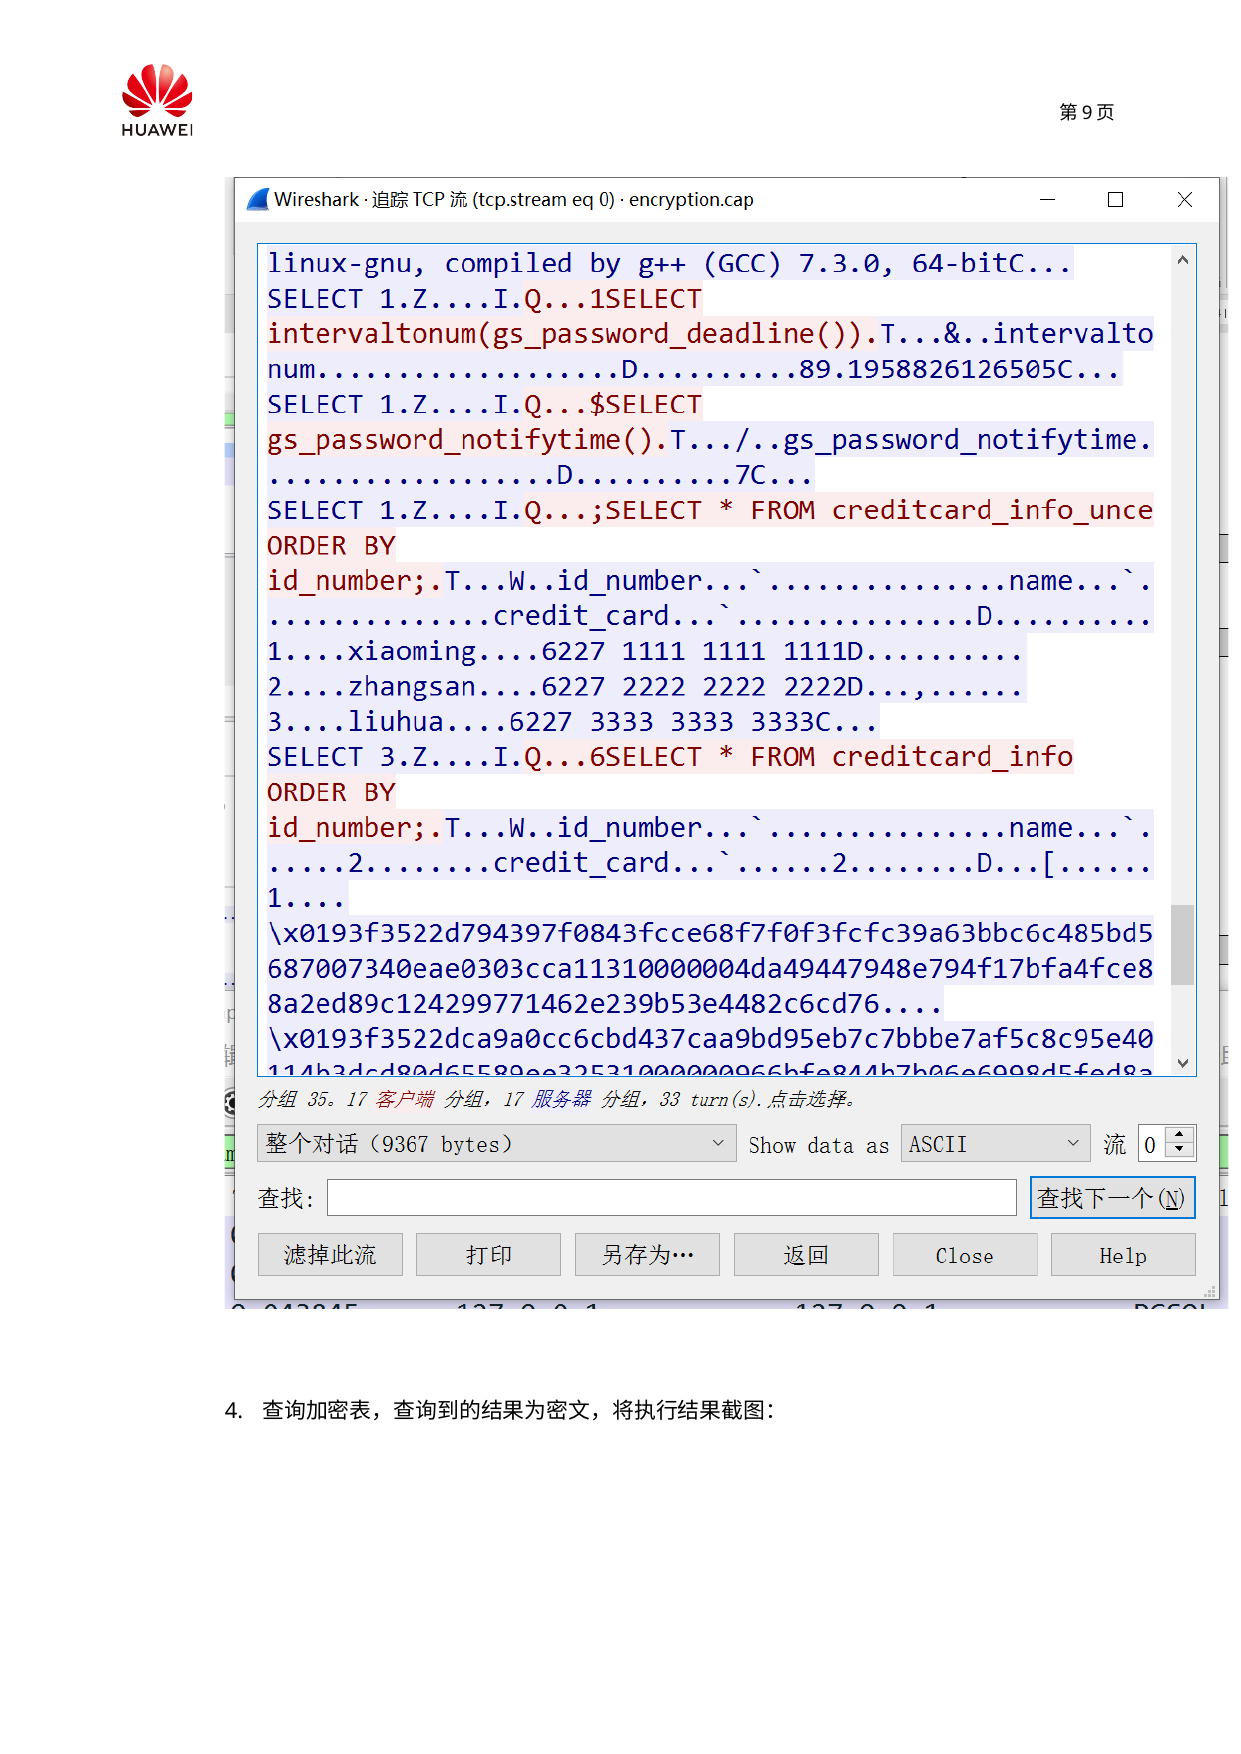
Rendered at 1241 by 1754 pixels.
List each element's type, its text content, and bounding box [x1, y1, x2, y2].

picture [122, 64, 193, 136]
list 查询加密表，查询到的结果为密文，将执行结果截图： [224, 1393, 1122, 1425]
picture [224, 177, 1229, 1309]
